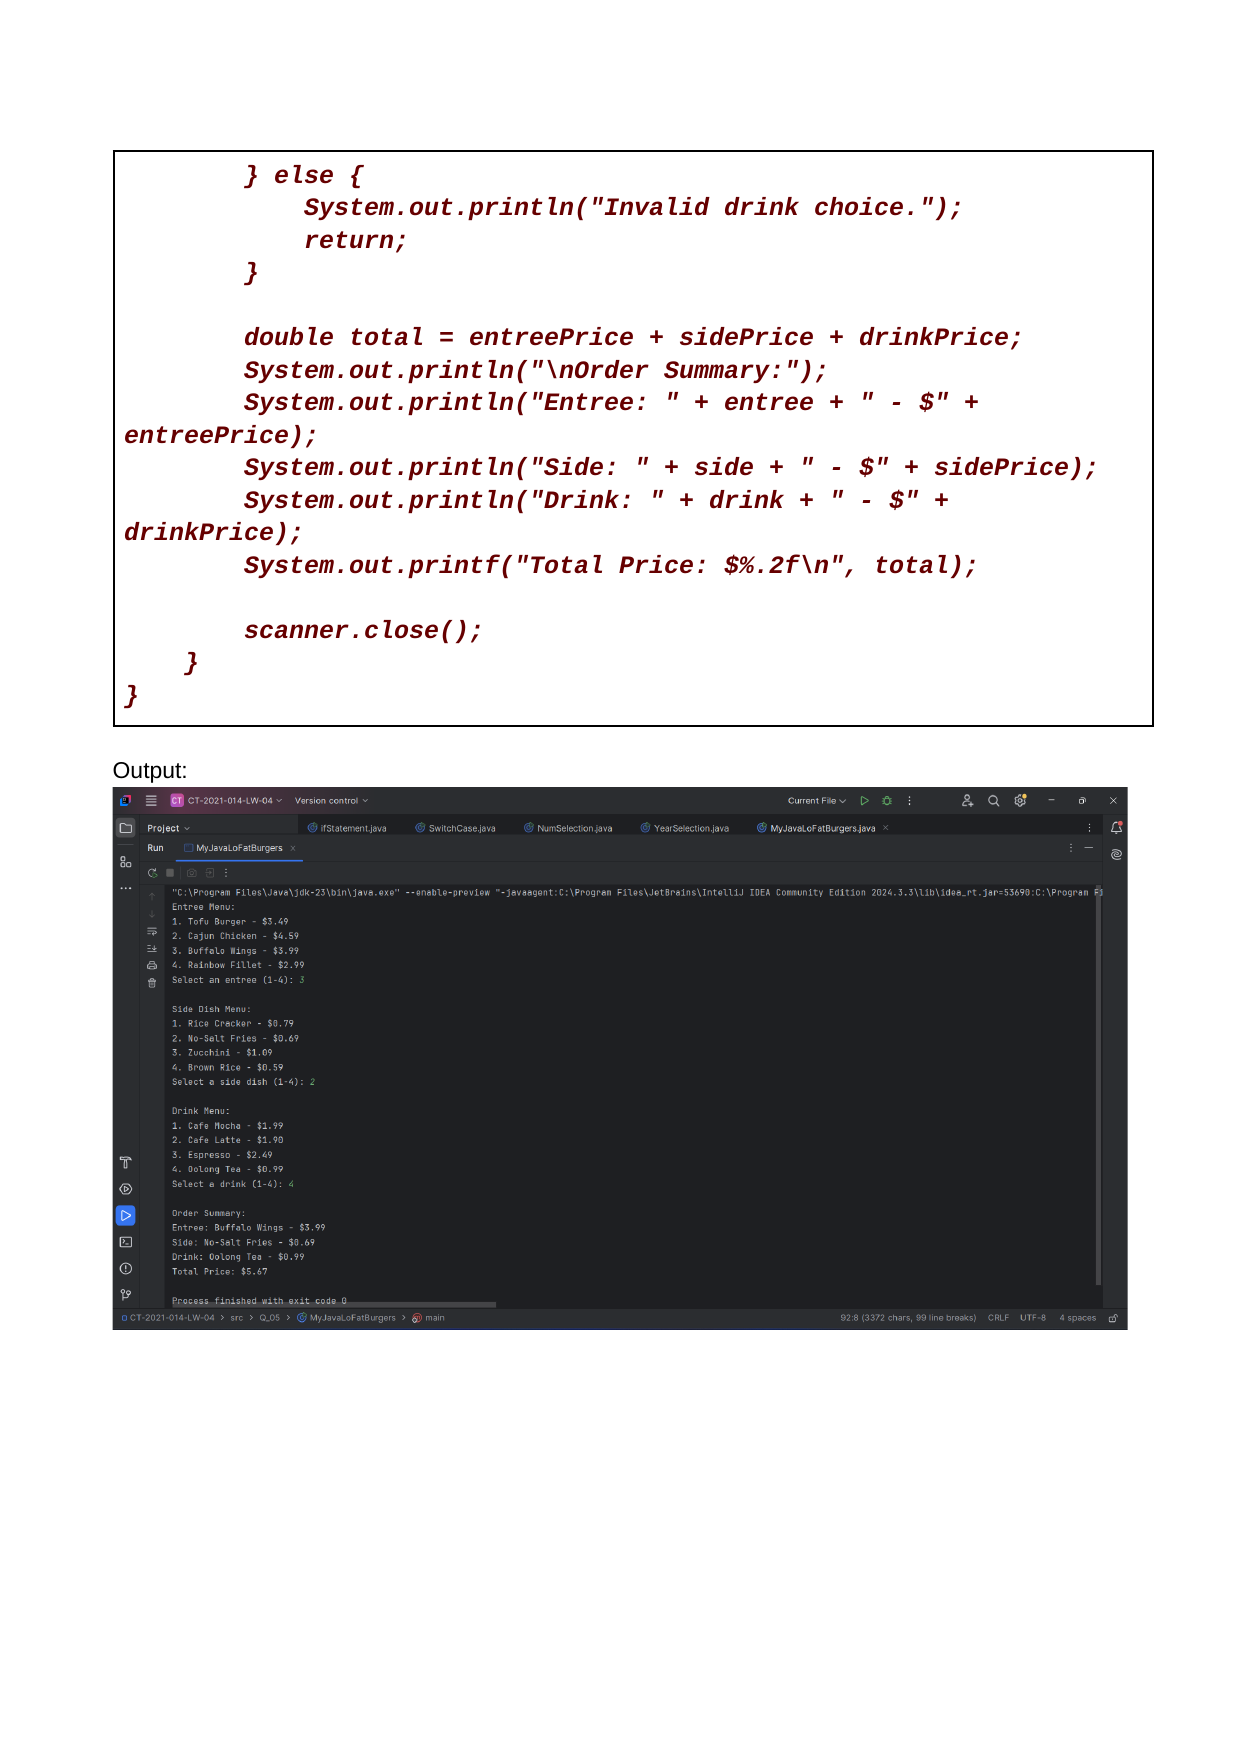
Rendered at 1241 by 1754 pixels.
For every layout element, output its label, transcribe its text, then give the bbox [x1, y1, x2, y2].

picture [112, 787, 1128, 1330]
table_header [115, 152, 1152, 725]
text Output: [112, 757, 1128, 787]
